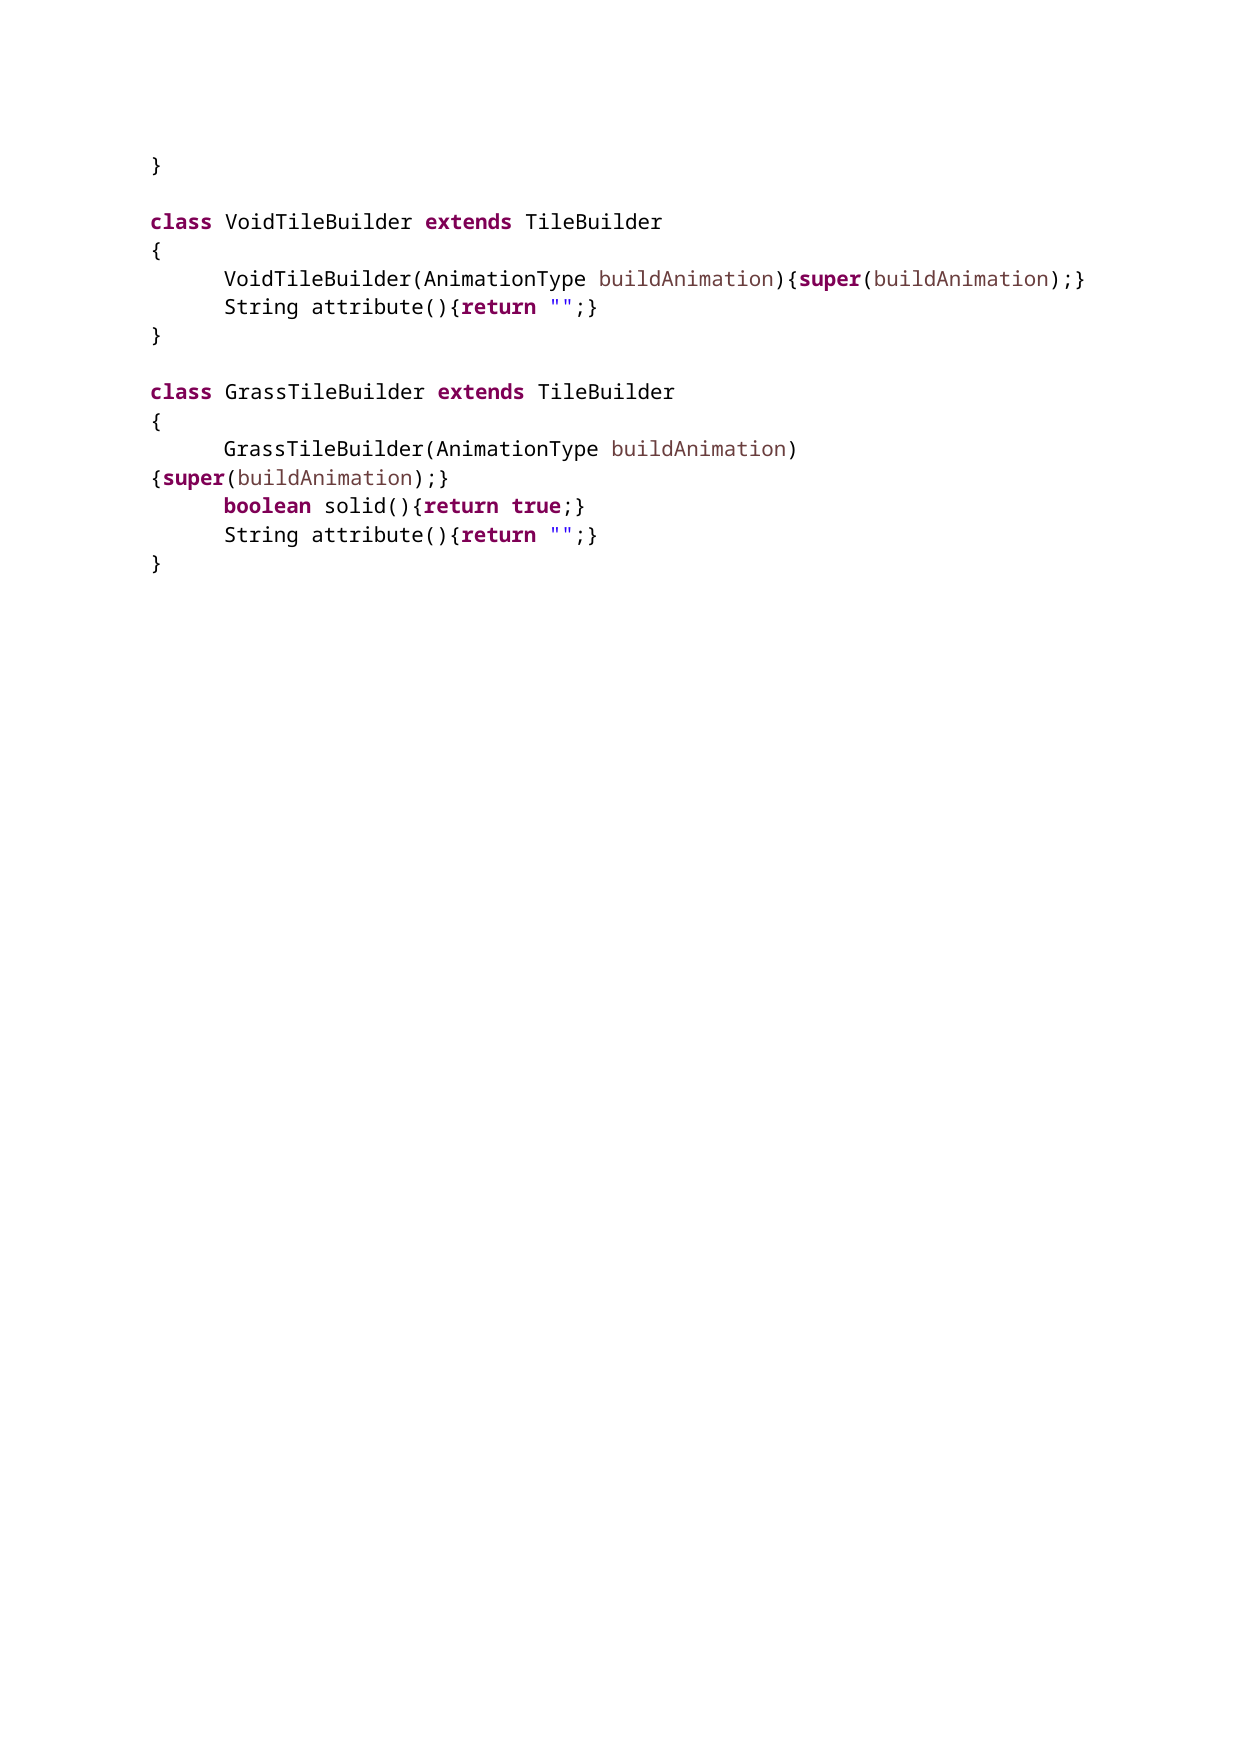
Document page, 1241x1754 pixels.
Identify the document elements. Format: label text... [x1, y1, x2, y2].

text { [150, 406, 1090, 434]
text VoidTileBuilder(AnimationType buildAnimation){super(buildAnimation);} [150, 264, 1090, 292]
text } [150, 321, 1090, 349]
text } [150, 150, 1090, 178]
text } [150, 548, 1090, 577]
text class GrassTileBuilder extends TileBuilder [150, 377, 1090, 406]
text GrassTileBuilder(AnimationType buildAnimation){super(buildAnimation);} [150, 434, 1090, 491]
text String attribute(){return "";} [150, 292, 1090, 321]
text { [150, 235, 1090, 264]
text boolean solid(){return true;} [150, 491, 1090, 520]
text class VoidTileBuilder extends TileBuilder [150, 207, 1090, 235]
text String attribute(){return "";} [150, 520, 1090, 548]
